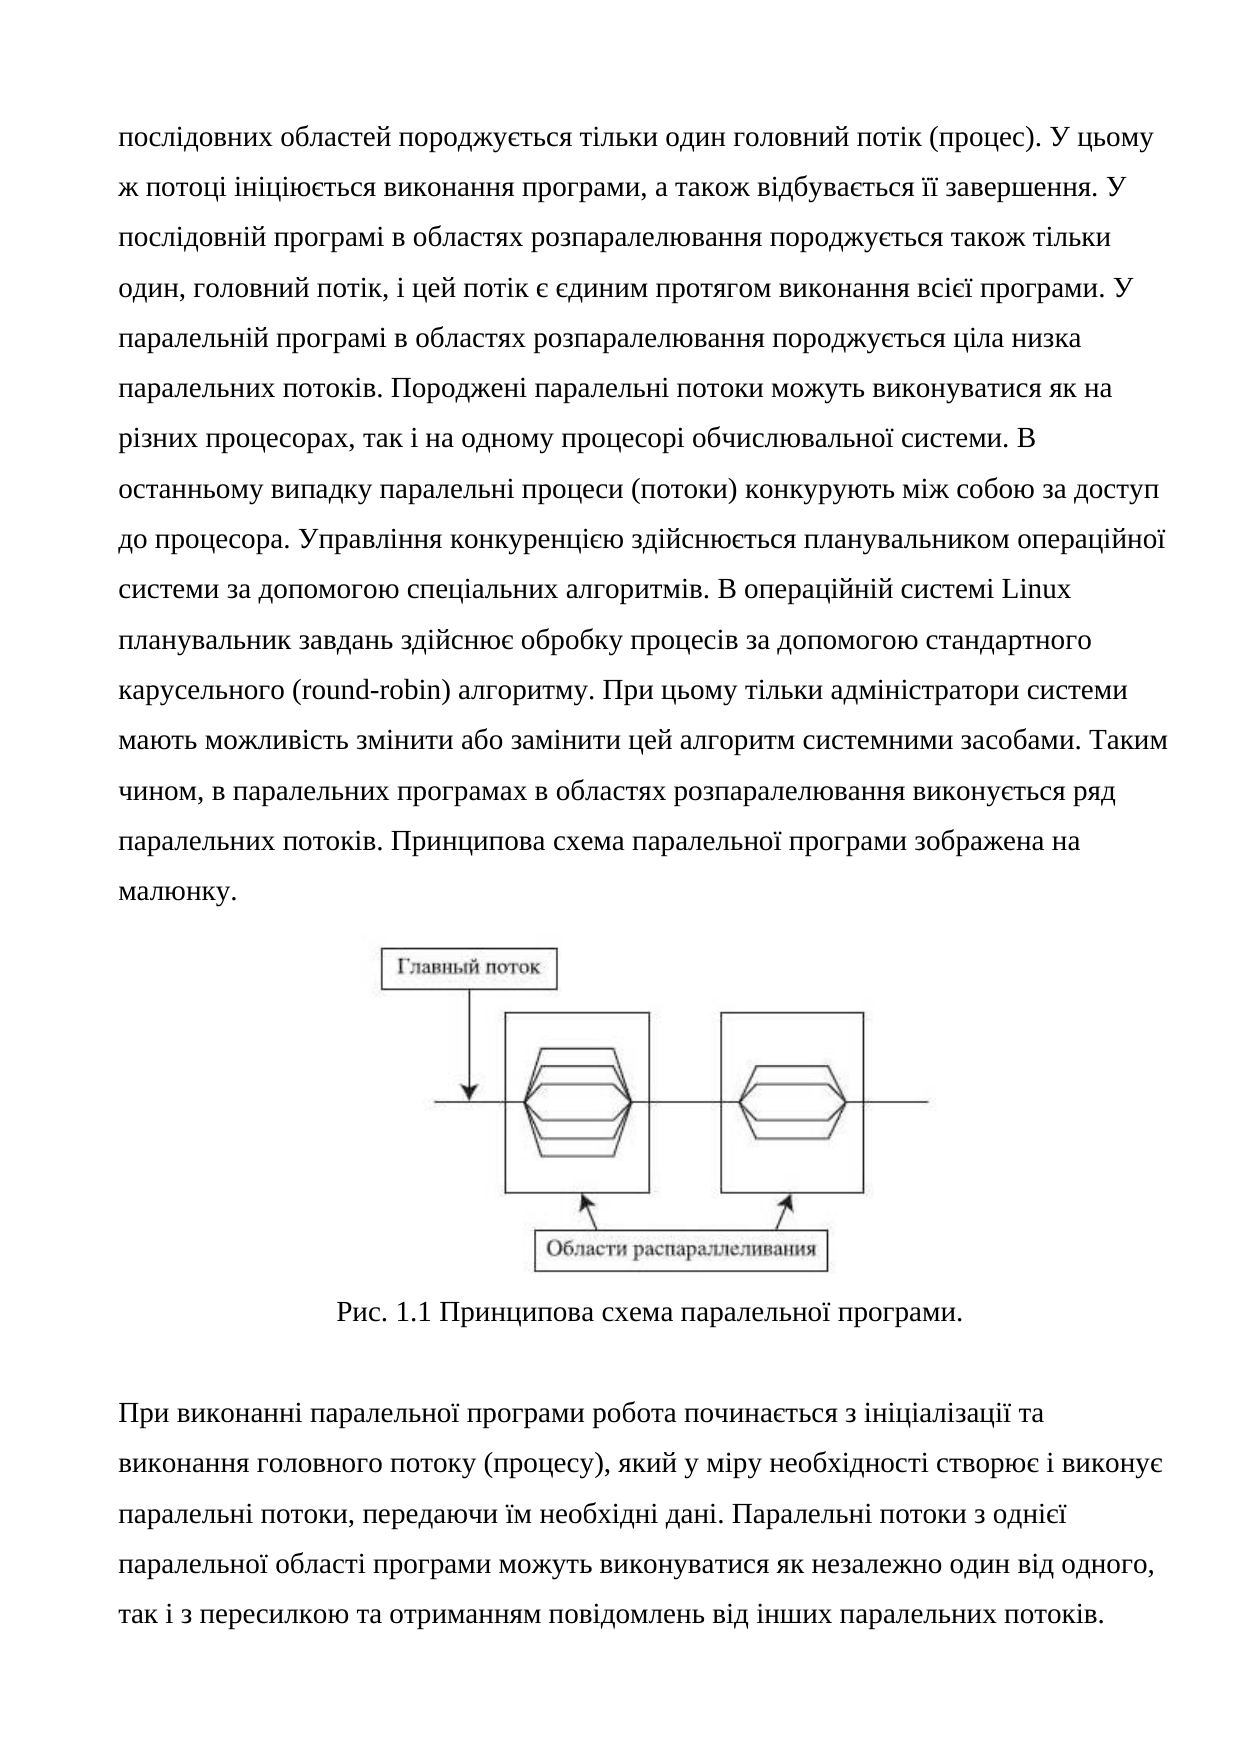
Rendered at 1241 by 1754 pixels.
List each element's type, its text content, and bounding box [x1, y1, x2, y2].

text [118, 1395, 1181, 1630]
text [118, 119, 1181, 907]
text Рис. 1.1 Принципова схема паралельної програми. [118, 1294, 1181, 1328]
picture [361, 923, 938, 1280]
